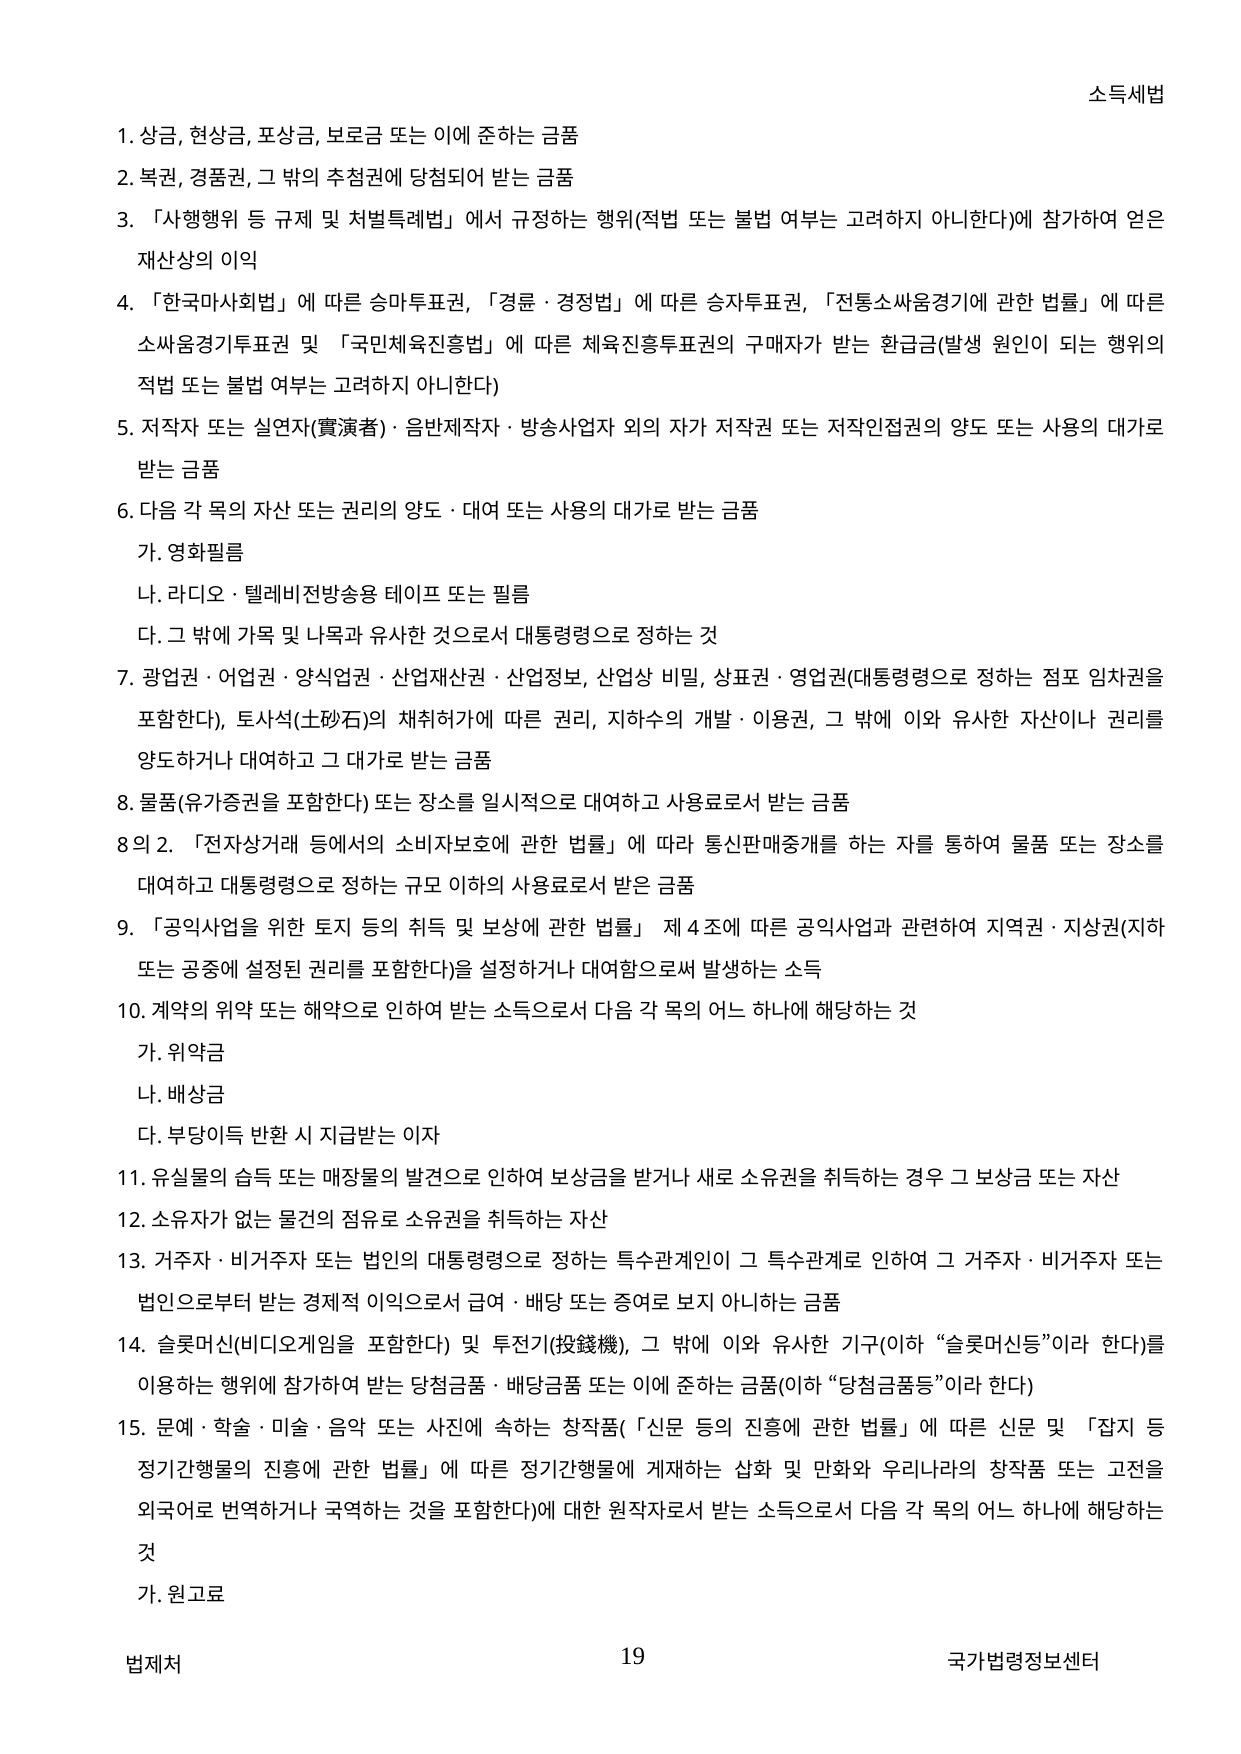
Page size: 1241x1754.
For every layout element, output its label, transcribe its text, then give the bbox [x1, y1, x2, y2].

text 14. 슬롯머신(비디오게임을 포함한다) 및 투전기(投錢機), 그 밖에 이와 유사한 기구(이하 “슬롯머신등”이라 한다)를 이용하는 행위에 참가하여 받는 당첨금품ㆍ배당금품 또는 이에 준하는 금품(이하 “당첨금품등”이라 한다) [117, 1317, 1165, 1400]
text 가. 위약금 [137, 1025, 1165, 1067]
text 다. 부당이득 반환 시 지급받는 이자 [137, 1108, 1165, 1150]
text 5. 저작자 또는 실연자(實演者)ㆍ음반제작자ㆍ방송사업자 외의 자가 저작권 또는 저작인접권의 양도 또는 사용의 대가로 받는 금품 [117, 400, 1165, 483]
text 1. 상금, 현상금, 포상금, 보로금 또는 이에 준하는 금품 [117, 108, 1165, 150]
text 13. 거주자ㆍ비거주자 또는 법인의 대통령령으로 정하는 특수관계인이 그 특수관계로 인하여 그 거주자ㆍ비거주자 또는 법인으로부터 받는 경제적 이익으로서 급여ㆍ배당 또는 증여로 보지 아니하는 금품 [117, 1233, 1165, 1317]
text 3. 「사행행위 등 규제 및 처벌특례법」에서 규정하는 행위(적법 또는 불법 여부는 고려하지 아니한다)에 참가하여 얻은 재산상의 이익 [117, 192, 1165, 275]
text 15. 문예ㆍ학술ㆍ미술ㆍ음악 또는 사진에 속하는 창작품(「신문 등의 진흥에 관한 법률」에 따른 신문 및 「잡지 등 정기간행물의 진흥에 관한 법률」에 따른 정기간행물에 게재하는 삽화 및 만화와 우리나라의 창작품 또는 고전을 외국어로 번역하거나 국역하는 것을 포함한다)에 대한 원작자로서 받는 소득으로서 다음 각 목의 어느 하나에 해당하는 것 [117, 1400, 1165, 1567]
text 나. 배상금 [137, 1067, 1165, 1108]
text 9. 「공익사업을 위한 토지 등의 취득 및 보상에 관한 법률」 제4조에 따른 공익사업과 관련하여 지역권ㆍ지상권(지하 또는 공중에 설정된 권리를 포함한다)을 설정하거나 대여함으로써 발생하는 소득 [117, 900, 1165, 983]
text 10. 계약의 위약 또는 해약으로 인하여 받는 소득으로서 다음 각 목의 어느 하나에 해당하는 것 [117, 983, 1165, 1025]
text 12. 소유자가 없는 물건의 점유로 소유권을 취득하는 자산 [117, 1192, 1165, 1233]
text 8의2. 「전자상거래 등에서의 소비자보호에 관한 법률」에 따라 통신판매중개를 하는 자를 통하여 물품 또는 장소를 대여하고 대통령령으로 정하는 규모 이하의 사용료로서 받은 금품 [117, 817, 1165, 900]
text 11. 유실물의 습득 또는 매장물의 발견으로 인하여 보상금을 받거나 새로 소유권을 취득하는 경우 그 보상금 또는 자산 [117, 1150, 1165, 1192]
text 6. 다음 각 목의 자산 또는 권리의 양도ㆍ대여 또는 사용의 대가로 받는 금품 [117, 483, 1165, 525]
text 가. 영화필름 [137, 525, 1165, 567]
text 8. 물품(유가증권을 포함한다) 또는 장소를 일시적으로 대여하고 사용료로서 받는 금품 [117, 775, 1165, 817]
text 4. 「한국마사회법」에 따른 승마투표권, 「경륜ㆍ경정법」에 따른 승자투표권, 「전통소싸움경기에 관한 법률」에 따른 소싸움경기투표권 및 「국민체육진흥법」에 따른 체육진흥투표권의 구매자가 받는 환급금(발생 원인이 되는 행위의 적법 또는 불법 여부는 고려하지 아니한다) [117, 275, 1165, 400]
text 다. 그 밖에 가목 및 나목과 유사한 것으로서 대통령령으로 정하는 것 [137, 608, 1165, 650]
text 7. 광업권ㆍ어업권ㆍ양식업권ㆍ산업재산권ㆍ산업정보, 산업상 비밀, 상표권ㆍ영업권(대통령령으로 정하는 점포 임차권을 포함한다), 토사석(土砂石)의 채취허가에 따른 권리, 지하수의 개발ㆍ이용권, 그 밖에 이와 유사한 자산이나 권리를 양도하거나 대여하고 그 대가로 받는 금품 [117, 650, 1165, 775]
text 2. 복권, 경품권, 그 밖의 추첨권에 당첨되어 받는 금품 [117, 150, 1165, 192]
text 나. 라디오ㆍ텔레비전방송용 테이프 또는 필름 [137, 567, 1165, 608]
text 가. 원고료 [137, 1567, 1165, 1608]
